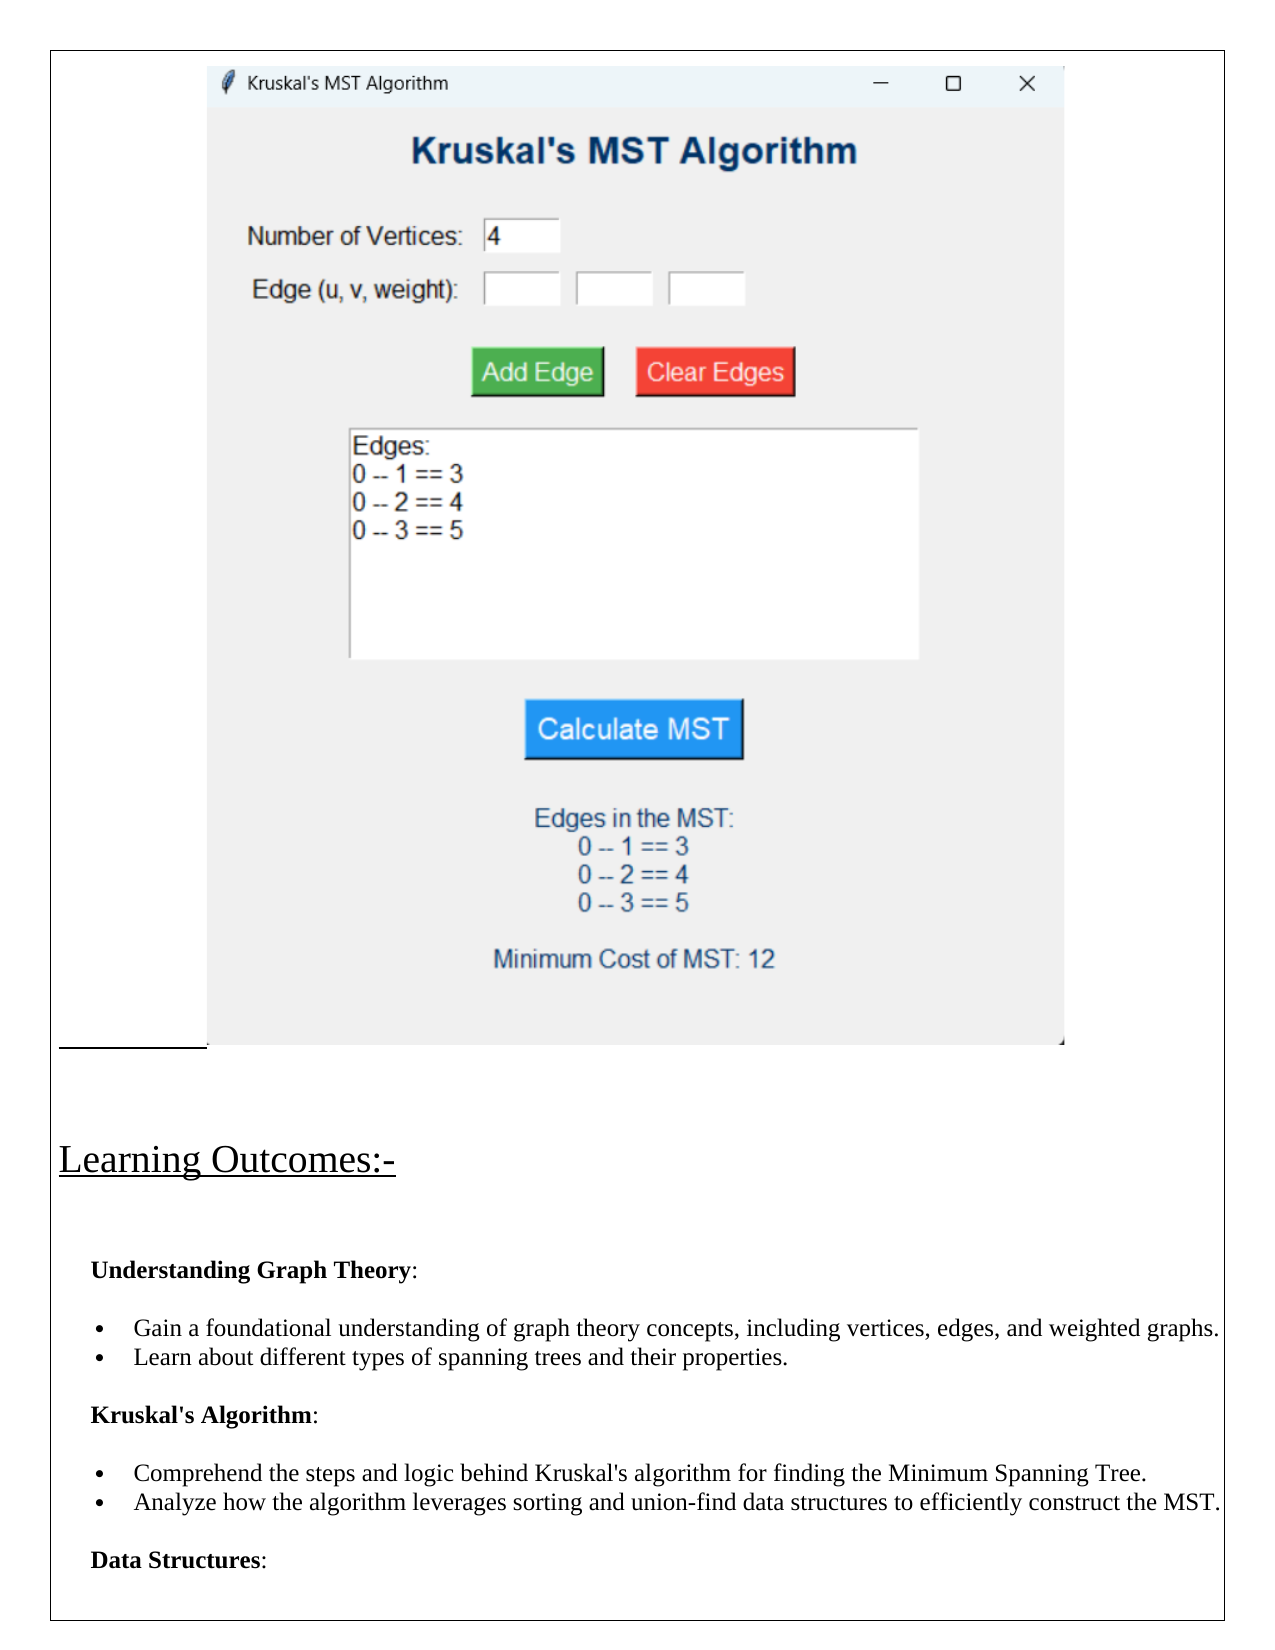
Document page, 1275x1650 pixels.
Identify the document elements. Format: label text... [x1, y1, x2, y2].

picture [206, 66, 1065, 1045]
list Learn about different types of spanning trees and their properties. [96, 1342, 1223, 1371]
list Gain a foundational understanding of graph theory concepts, including vertices, edges, and weighted graphs. [96, 1313, 1223, 1342]
text  Understanding Graph Theory: [58, 1256, 1223, 1284]
text  Data Structures: [58, 1545, 1223, 1573]
text Learning Outcomes:- [58, 1135, 1223, 1181]
list Comprehend the steps and logic behind Kruskal's algorithm for finding the Minimum Spanning Tree. [96, 1458, 1223, 1487]
list Analyze how the algorithm leverages sorting and union-find data structures to efficiently construct the MST. [96, 1487, 1223, 1516]
text  Kruskal's Algorithm: [58, 1400, 1223, 1429]
